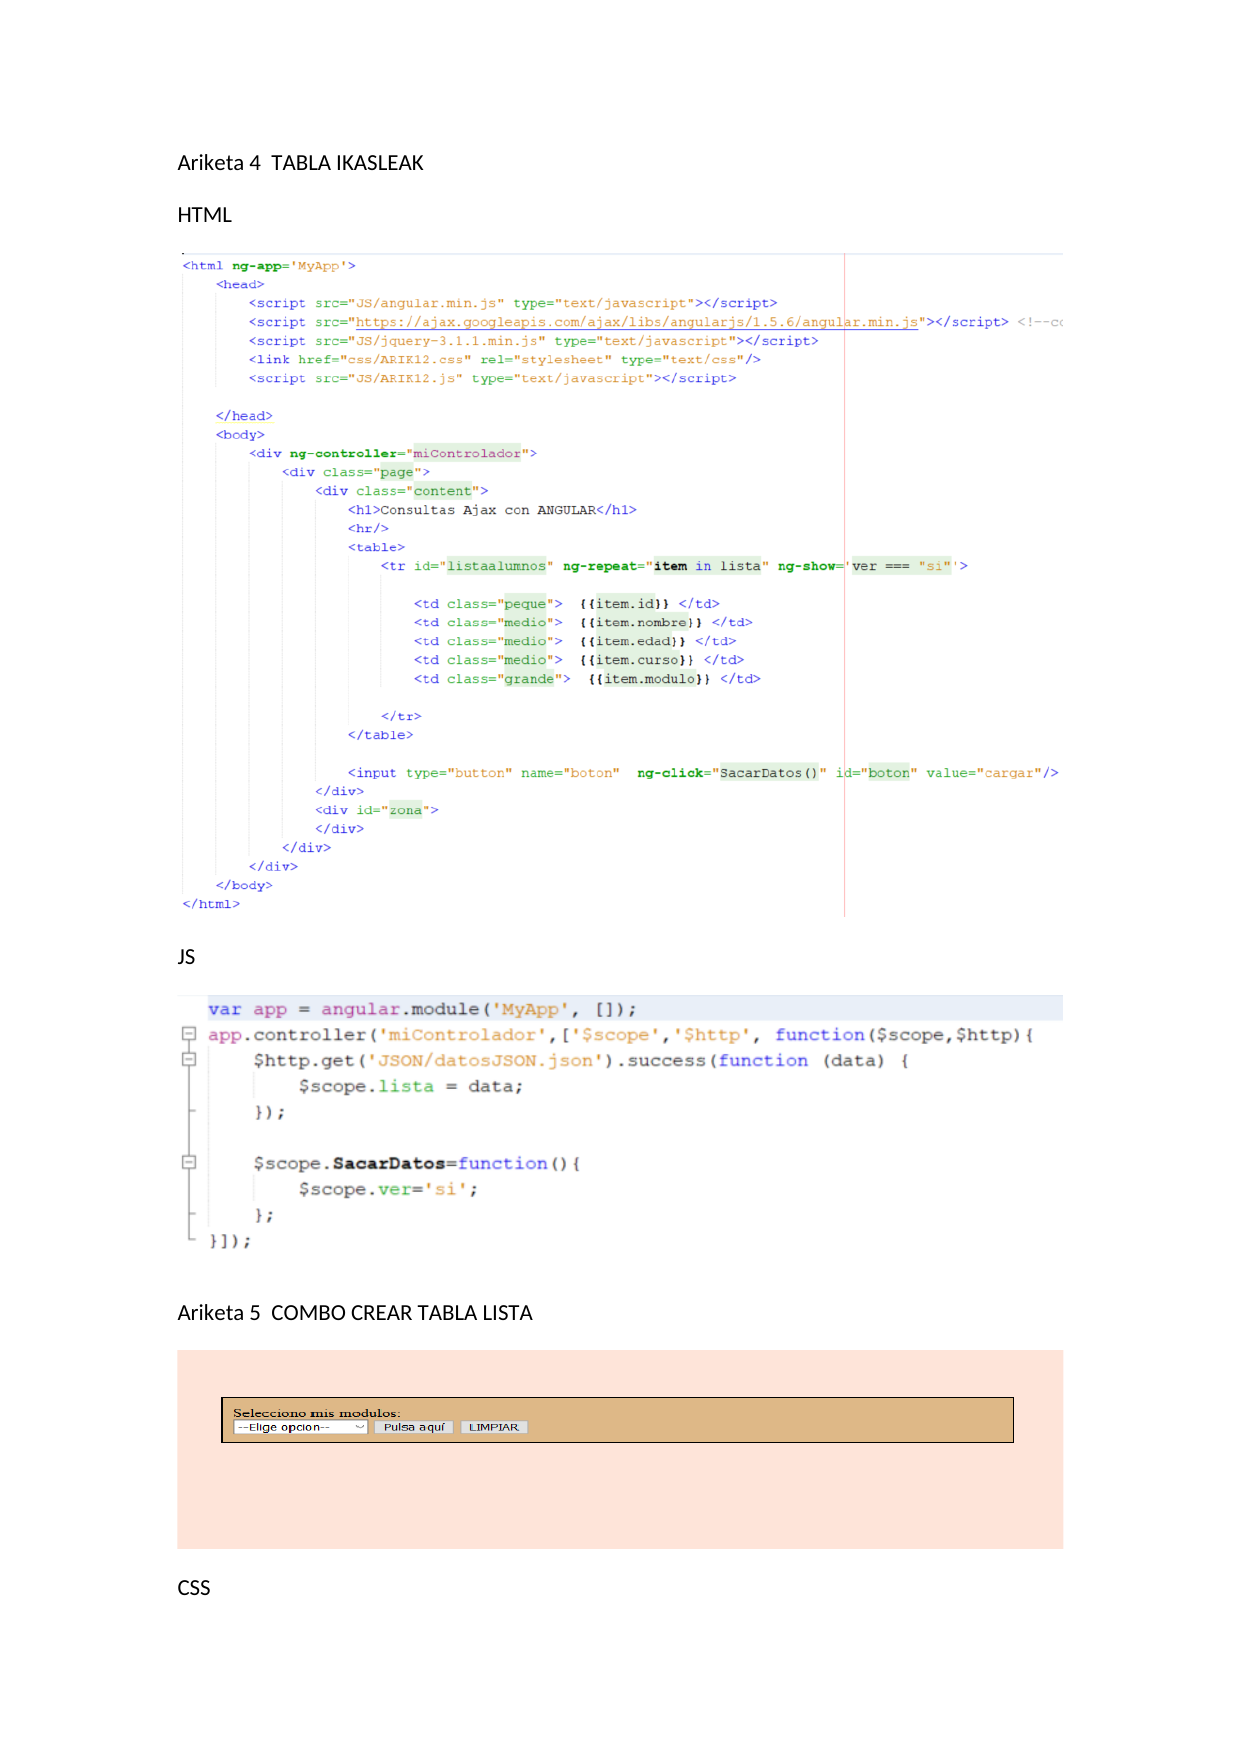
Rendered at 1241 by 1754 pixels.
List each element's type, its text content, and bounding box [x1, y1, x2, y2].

picture [177, 253, 1063, 917]
text HTML [177, 201, 1063, 229]
text Ariketa 4 TABLA IKASLEAK [177, 148, 1063, 176]
text Ariketa 5 COMBO CREAR TABLA LISTA [177, 1298, 1063, 1326]
text CSS [177, 1573, 1063, 1601]
picture [177, 1350, 1064, 1549]
text JS [177, 942, 1063, 970]
picture [177, 995, 1063, 1273]
